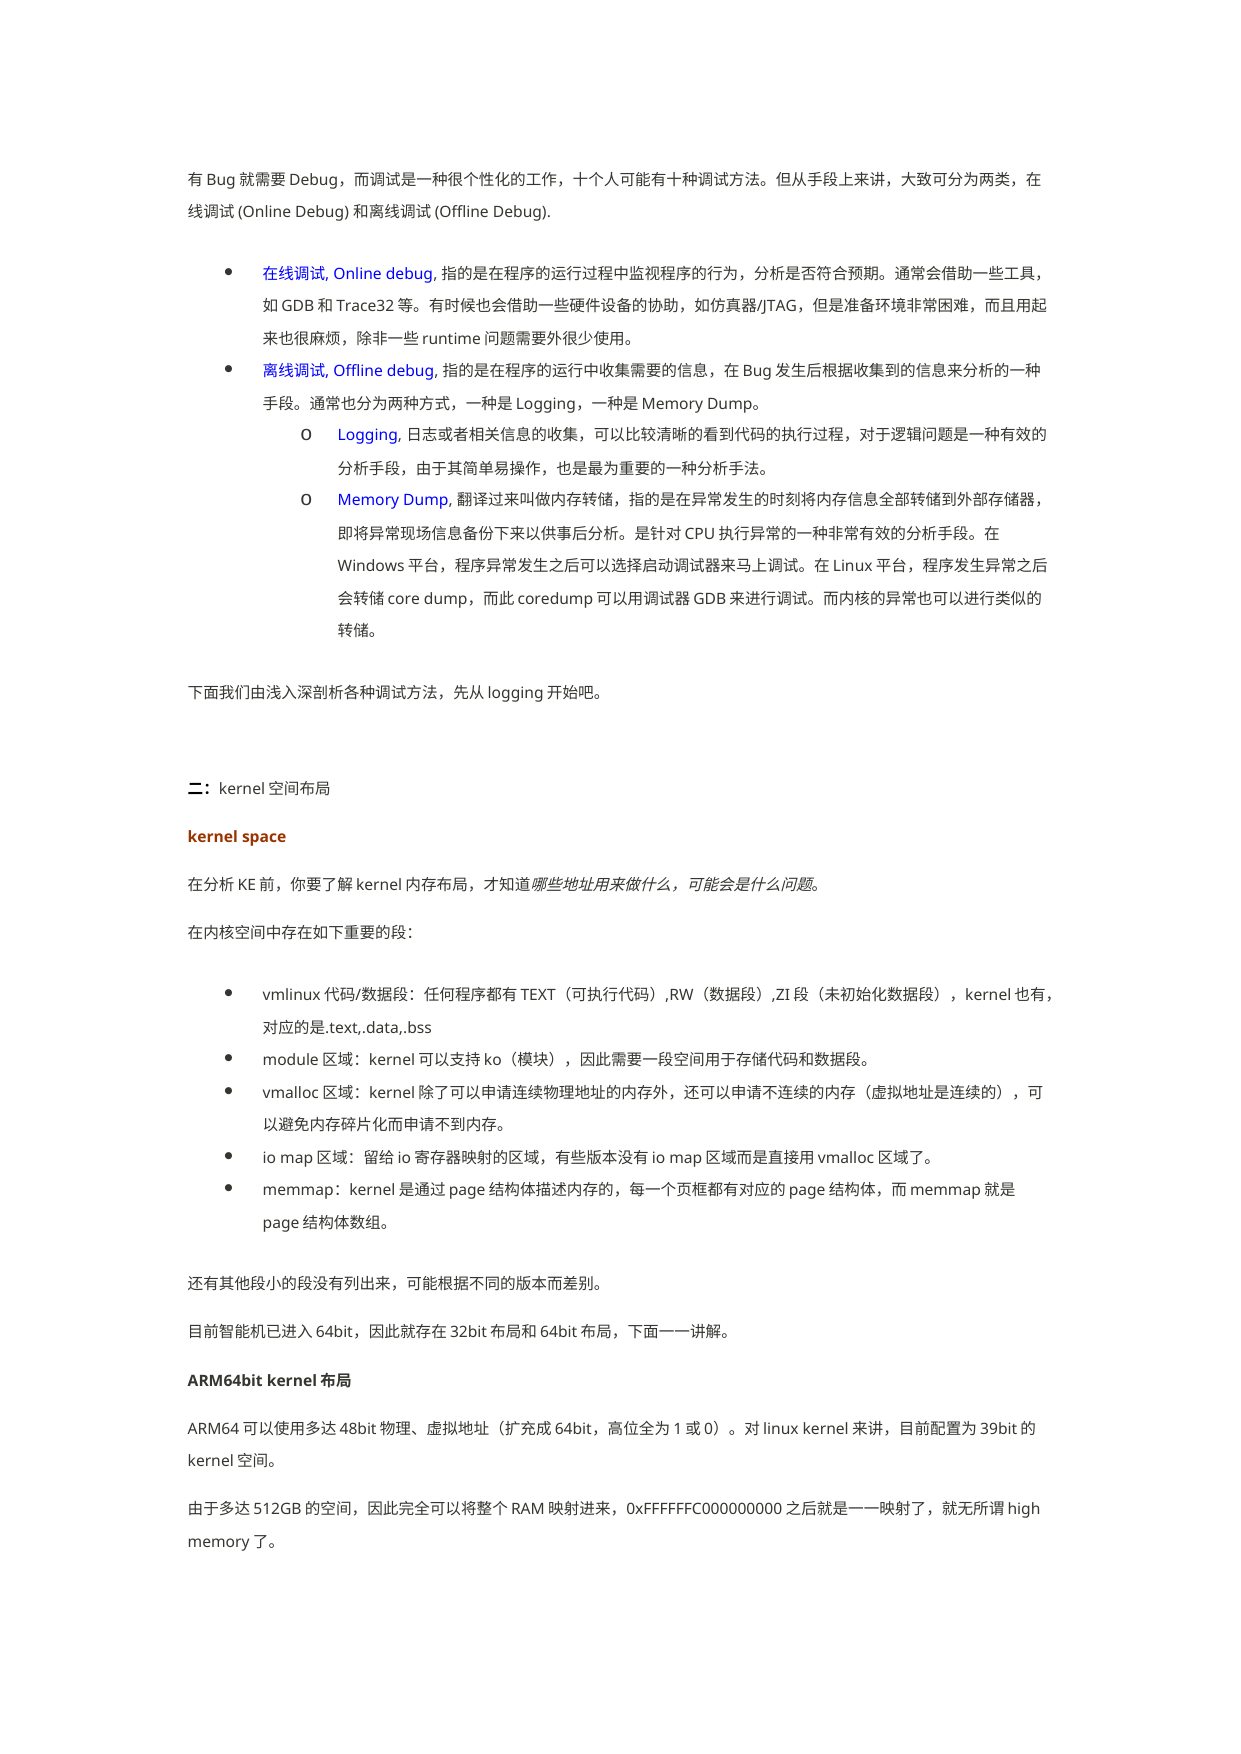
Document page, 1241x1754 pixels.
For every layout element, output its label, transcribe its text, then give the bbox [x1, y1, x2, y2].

subtitle 二：kernel空间布局 [187, 772, 1053, 804]
text ARM64可以使用多达48bit物理、虚拟地址（扩充成64bit，高位全为1或0）。对linux kernel来讲，目前配置为39bit的kernel空间。 [187, 1411, 1053, 1476]
text 下面我们由浅入深剖析各种调试方法，先从logging开始吧。 [187, 675, 1053, 708]
text kernel space [187, 820, 1053, 852]
text 在内核空间中存在如下重要的段： [187, 916, 1053, 948]
text 在分析KE前，你要了解kernel内存布局，才知道哪些地址用来做什么，可能会是什么问题。 [187, 868, 1053, 900]
list module区域：kernel可以支持ko（模块），因此需要一段空间用于存储代码和数据段。 [225, 1043, 1053, 1075]
list vmlinux代码/数据段：任何程序都有TEXT（可执行代码）,RW（数据段）,ZI段（未初始化数据段），kernel也有，对应的是.text,.data,.bss [225, 978, 1053, 1043]
list 离线调试, Offline debug, 指的是在程序的运行中收集需要的信息，在Bug发生后根据收集到的信息来分析的一种手段。通常也分为两种方式，一种是Logging，一种是Memory Dump。 [225, 354, 1053, 419]
text ARM64bit kernel布局 [187, 1363, 1053, 1396]
text 有Bug就需要Debug，而调试是一种很个性化的工作，十个人可能有十种调试方法。但从手段上来讲，大致可分为两类，在线调试 (Online Debug) 和离线调试 (Offline Debug). [187, 162, 1053, 227]
list 在线调试, Online debug, 指的是在程序的运行过程中监视程序的行为，分析是否符合预期。通常会借助一些工具，如GDB和Trace32等。有时候也会借助一些硬件设备的协助，如仿真器/JTAG，但是准备环境非常困难，而且用起来也很麻烦，除非一些runtime问题需要外很少使用。 [225, 256, 1053, 354]
list Logging, 日志或者相关信息的收集，可以比较清晰的看到代码的执行过程，对于逻辑问题是一种有效的分析手段，由于其简单易操作，也是最为重要的一种分析手法。 [300, 419, 1053, 484]
text 还有其他段小的段没有列出来，可能根据不同的版本而差别。 [187, 1267, 1053, 1299]
list Memory Dump, 翻译过来叫做内存转储，指的是在异常发生的时刻将内存信息全部转储到外部存储器，即将异常现场信息备份下来以供事后分析。是针对CPU执行异常的一种非常有效的分析手段。在Windows平台，程序异常发生之后可以选择启动调试器来马上调试。在Linux平台，程序发生异常之后会转储core dump，而此coredump可以用调试器GDB来进行调试。而内核的异常也可以进行类似的转储。 [300, 484, 1053, 646]
list vmalloc区域：kernel除了可以申请连续物理地址的内存外，还可以申请不连续的内存（虚拟地址是连续的），可以避免内存碎片化而申请不到内存。 [225, 1075, 1053, 1140]
list io map区域：留给io寄存器映射的区域，有些版本没有io map区域而是直接用vmalloc区域了。 [225, 1140, 1053, 1173]
text 由于多达512GB的空间，因此完全可以将整个RAM映射进来，0xFFFFFFC000000000之后就是一一映射了，就无所谓high memory了。 [187, 1492, 1053, 1557]
text 目前智能机已进入64bit，因此就存在32bit布局和64bit布局，下面一一讲解。 [187, 1315, 1053, 1347]
list memmap：kernel是通过page结构体描述内存的，每一个页框都有对应的page结构体，而memmap就是page结构体数组。 [225, 1173, 1053, 1238]
